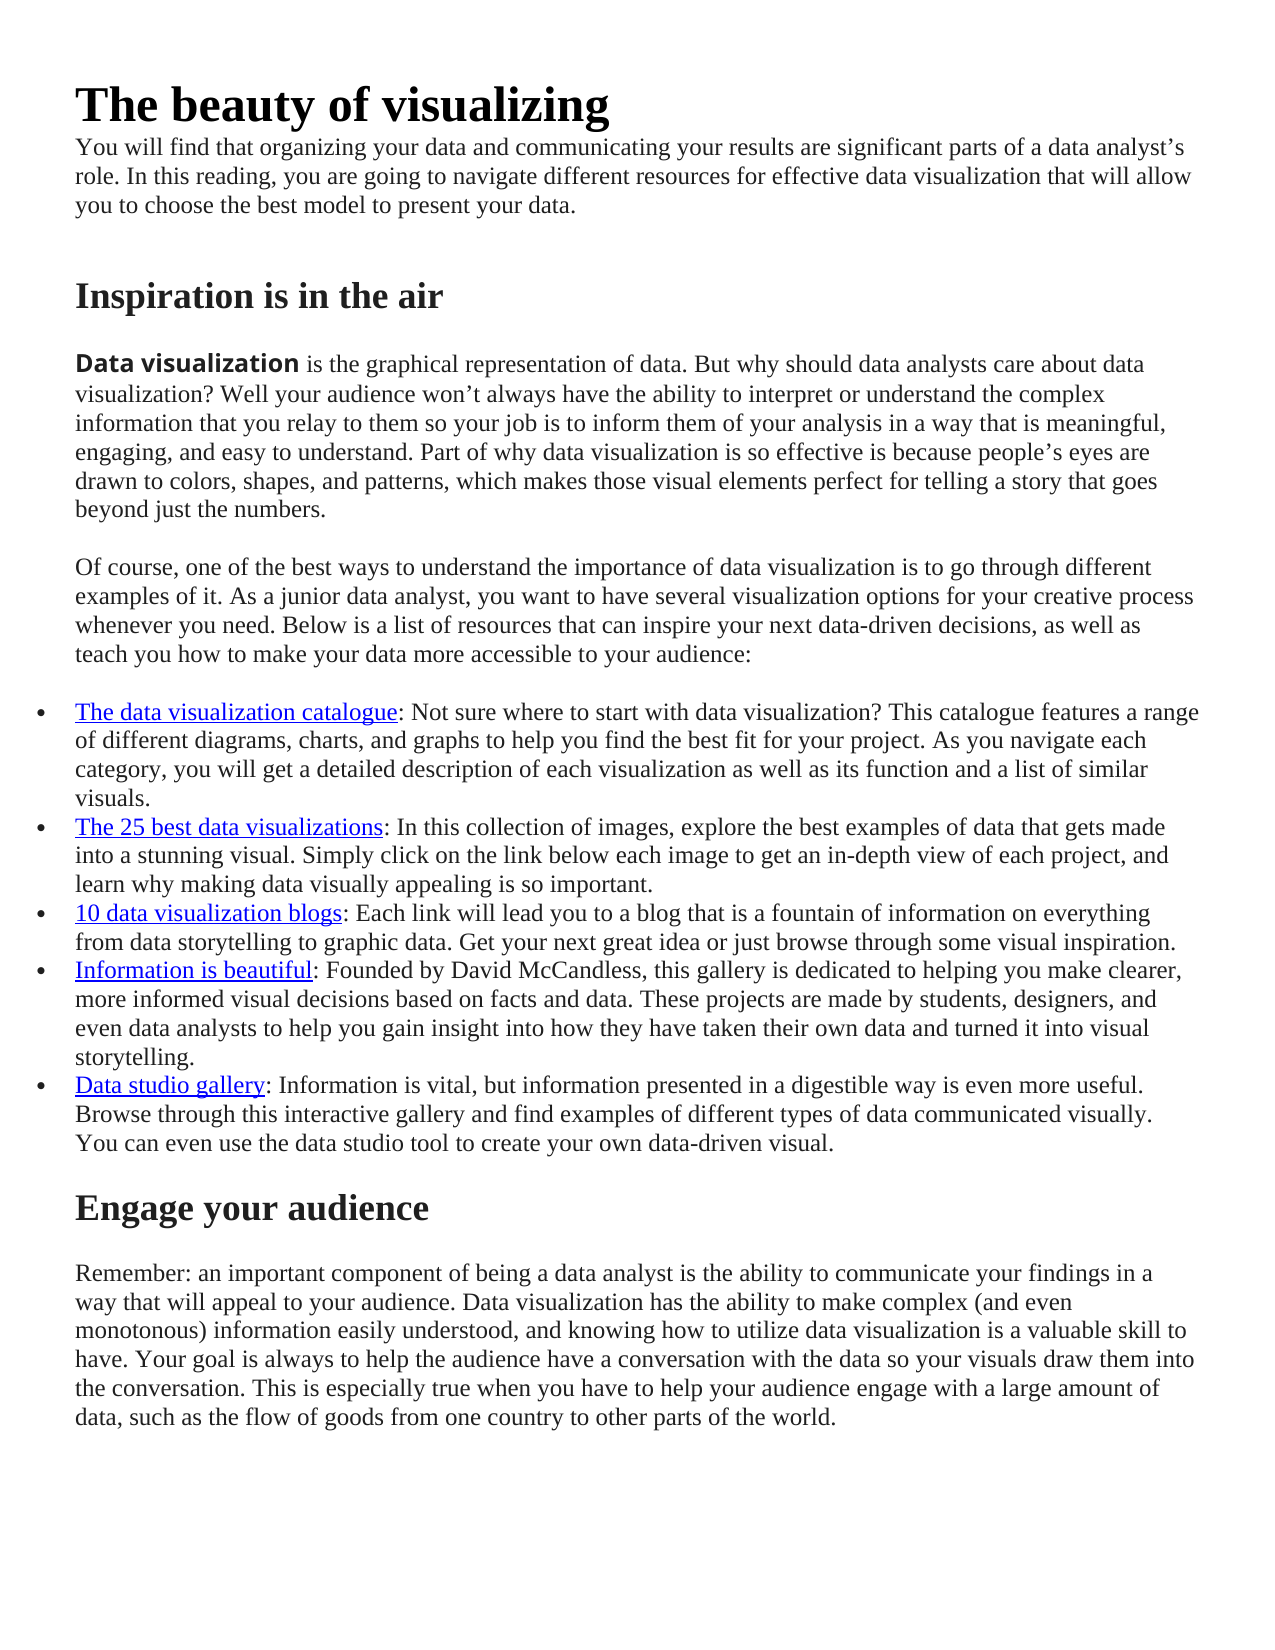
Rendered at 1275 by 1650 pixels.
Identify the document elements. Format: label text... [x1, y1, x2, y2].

text Of course, one of the best ways to understand the importance of data visualization is to go through different examples of it. As a junior data analyst, you want to have several visualization options for your creative process whenever you need. Below is a list of resources that can inspire your next data-driven decisions, as well as teach you how to make your data more accessible to your audience: [75, 552, 1200, 667]
text Engage your audience [75, 1186, 1200, 1229]
text The beauty of visualizing [75, 75, 1200, 132]
text Inspiration is in the air [75, 273, 1200, 316]
text You will find that organizing your data and communicating your results are significant parts of a data analyst’s role. In this reading, you are going to navigate different resources for effective data visualization that will allow you to choose the best model to present your data. [75, 132, 1200, 219]
text Remember: an important component of being a data analyst is the ability to communicate your findings in a way that will appeal to your audience. Data visualization has the ability to make complex (and even monotonous) information easily understood, and knowing how to utilize data visualization is a valuable skill to have. Your goal is always to help the audience have a conversation with the data so your visuals draw them into the conversation. This is especially true when you have to help your audience engage with a large amount of data, such as the flow of goods from one country to other parts of the world. [75, 1258, 1200, 1431]
text Data visualization is the graphical representation of data. But why should data analysts care about data visualization? Well your audience won’t always have the ability to interpret or understand the complex information that you relay to them so your job is to inform them of your analysis in a way that is meaningful, engaging, and easy to understand. Part of why data visualization is so effective is because people’s eyes are drawn to colors, shapes, and patterns, which makes those visual elements perfect for telling a story that goes beyond just the numbers. [75, 345, 1200, 523]
list The 25 best data visualizations: In this collection of images, explore the best examples of data that gets made into a stunning visual. Simply click on the link below each image to get an in-depth view of each project, and learn why making data visually appealing is so important. [37, 812, 1200, 898]
list Information is beautiful: Founded by David McCandless, this gallery is dedicated to helping you make clearer, more informed visual decisions based on facts and data. These projects are made by students, designers, and even data analysts to help you gain insight into how they have taken their own data and turned it into visual storytelling. [37, 955, 1200, 1070]
list 10 data visualization blogs: Each link will lead you to a blog that is a fountain of information on everything from data storytelling to graphic data. Get your next great idea or just browse through some visual inspiration. [37, 898, 1200, 955]
list The data visualization catalogue: Not sure where to start with data visualization? This catalogue features a range of different diagrams, charts, and graphs to help you find the best fit for your project. As you navigate each category, you will get a detailed description of each visualization as well as its function and a list of similar visuals. [37, 697, 1200, 812]
list Data studio gallery: Information is vital, but information presented in a digestible way is even more useful. Browse through this interactive gallery and find examples of different types of data communicated visually. You can even use the data studio tool to create your own data-driven visual. [37, 1070, 1200, 1157]
